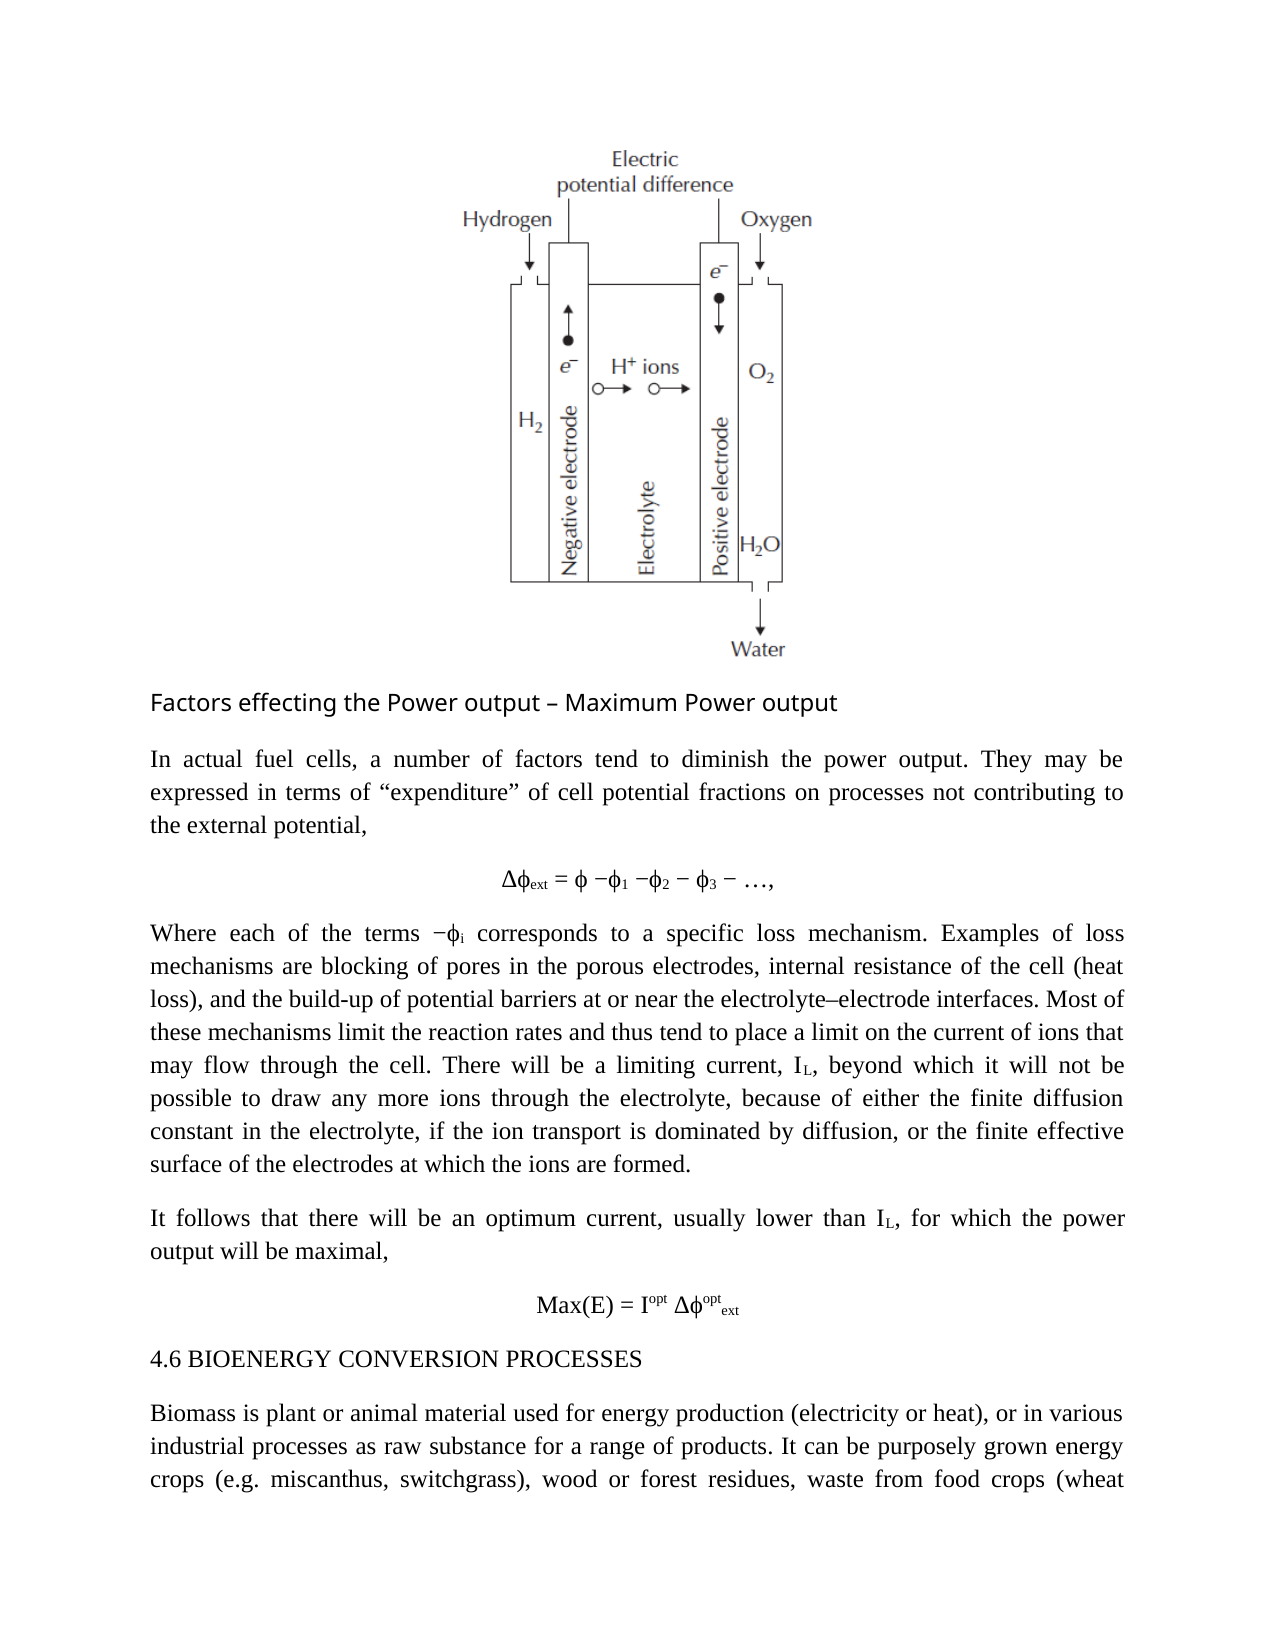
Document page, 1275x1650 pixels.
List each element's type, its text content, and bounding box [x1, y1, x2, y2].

text Factors effecting the Power output – Maximum Power output [150, 686, 1125, 718]
text Max(E) = Iopt Δϕoptext [150, 1290, 1125, 1319]
picture [462, 150, 813, 661]
text Where each of the terms −ϕi corresponds to a specific loss mechanism. Examples of loss mechanisms are blocking of pores in the porous electrodes, internal resistance of the cell (heat loss), and the build-up of potential barriers at or near the electrolyte–electrode interfaces. Most of these mechanisms limit the reaction rates and thus tend to place a limit on the current of ions that may flow through the cell. There will be a limiting current, IL, beyond which it will not be possible to draw any more ions through the electrolyte, because of either the finite diffusion constant in the electrolyte, if the ion transport is dominated by diffusion, or the finite effective surface of the electrodes at which the ions are formed. [150, 918, 1125, 1178]
text 4.6 BIOENERGY CONVERSION PROCESSES [150, 1344, 1125, 1373]
text Δϕext = ϕ −ϕ1 −ϕ2 − ϕ3 − …, [150, 864, 1125, 893]
text In actual fuel cells, a number of factors tend to diminish the power output. They may be expressed in terms of “expenditure” of cell potential fractions on processes not contributing to the external potential, [150, 744, 1125, 839]
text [150, 1398, 1125, 1493]
text It follows that there will be an optimum current, usually lower than IL, for which the power output will be maximal, [150, 1203, 1125, 1265]
